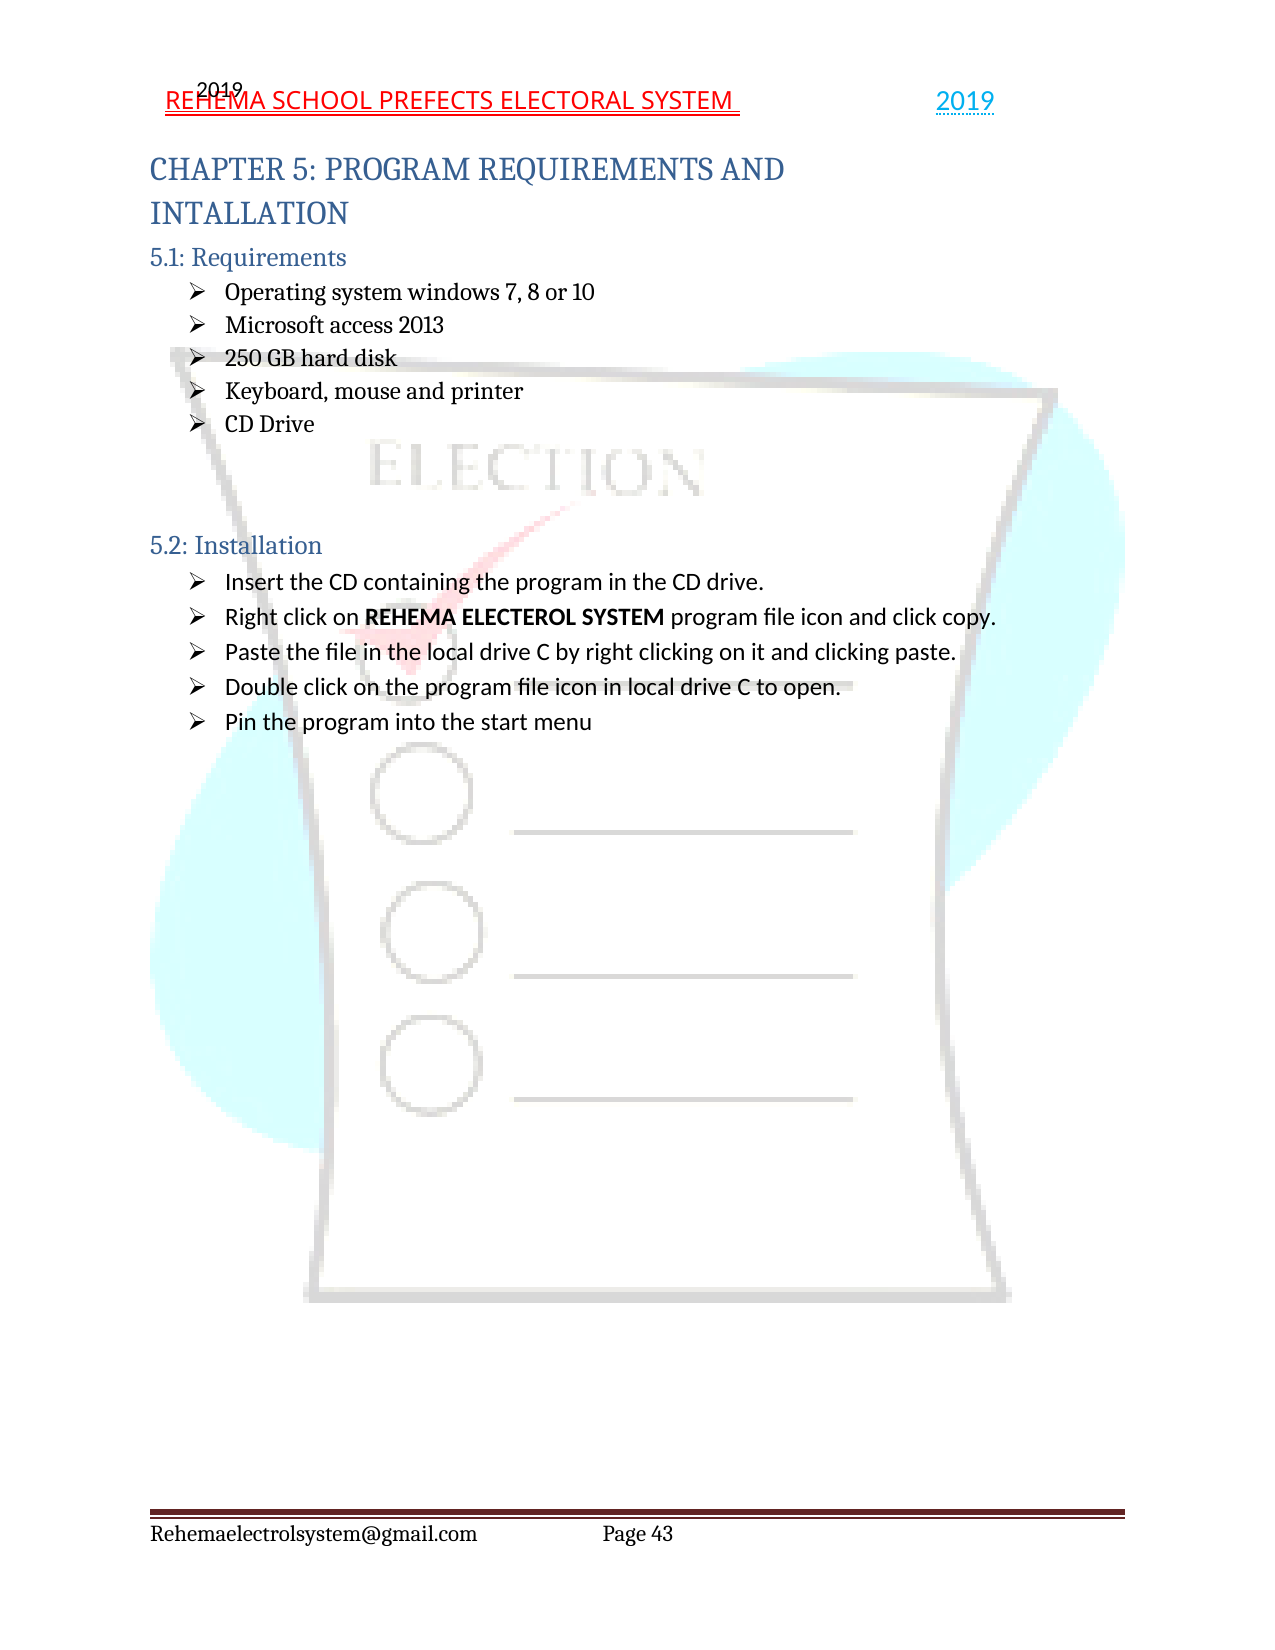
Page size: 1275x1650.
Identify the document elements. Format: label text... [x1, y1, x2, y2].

list Paste the file in the local drive C by right clicking on it and clicking paste. [187, 636, 1125, 666]
list Insert the CD containing the program in the CD drive. [187, 566, 1125, 596]
subtitle CHAPTER 5: PROGRAM REQUIREMENTS AND INTALLATION [150, 150, 1125, 232]
list 250 GB hard disk [187, 344, 1125, 373]
list Right click on REHEMA ELECTEROL SYSTEM program file icon and click copy. [187, 601, 1125, 631]
list Keyboard, mouse and printer [187, 377, 1125, 406]
subtitle 5.2: Installation [150, 530, 1125, 561]
list CD Drive [187, 410, 1125, 439]
list Operating system windows 7, 8 or 10 [187, 278, 1125, 307]
list Microsoft access 2013 [187, 311, 1125, 340]
list Double click on the program file icon in local drive C to open. [187, 671, 1125, 701]
list Pin the program into the start menu [187, 706, 1125, 736]
subtitle 5.1: Requirements [150, 242, 1125, 273]
